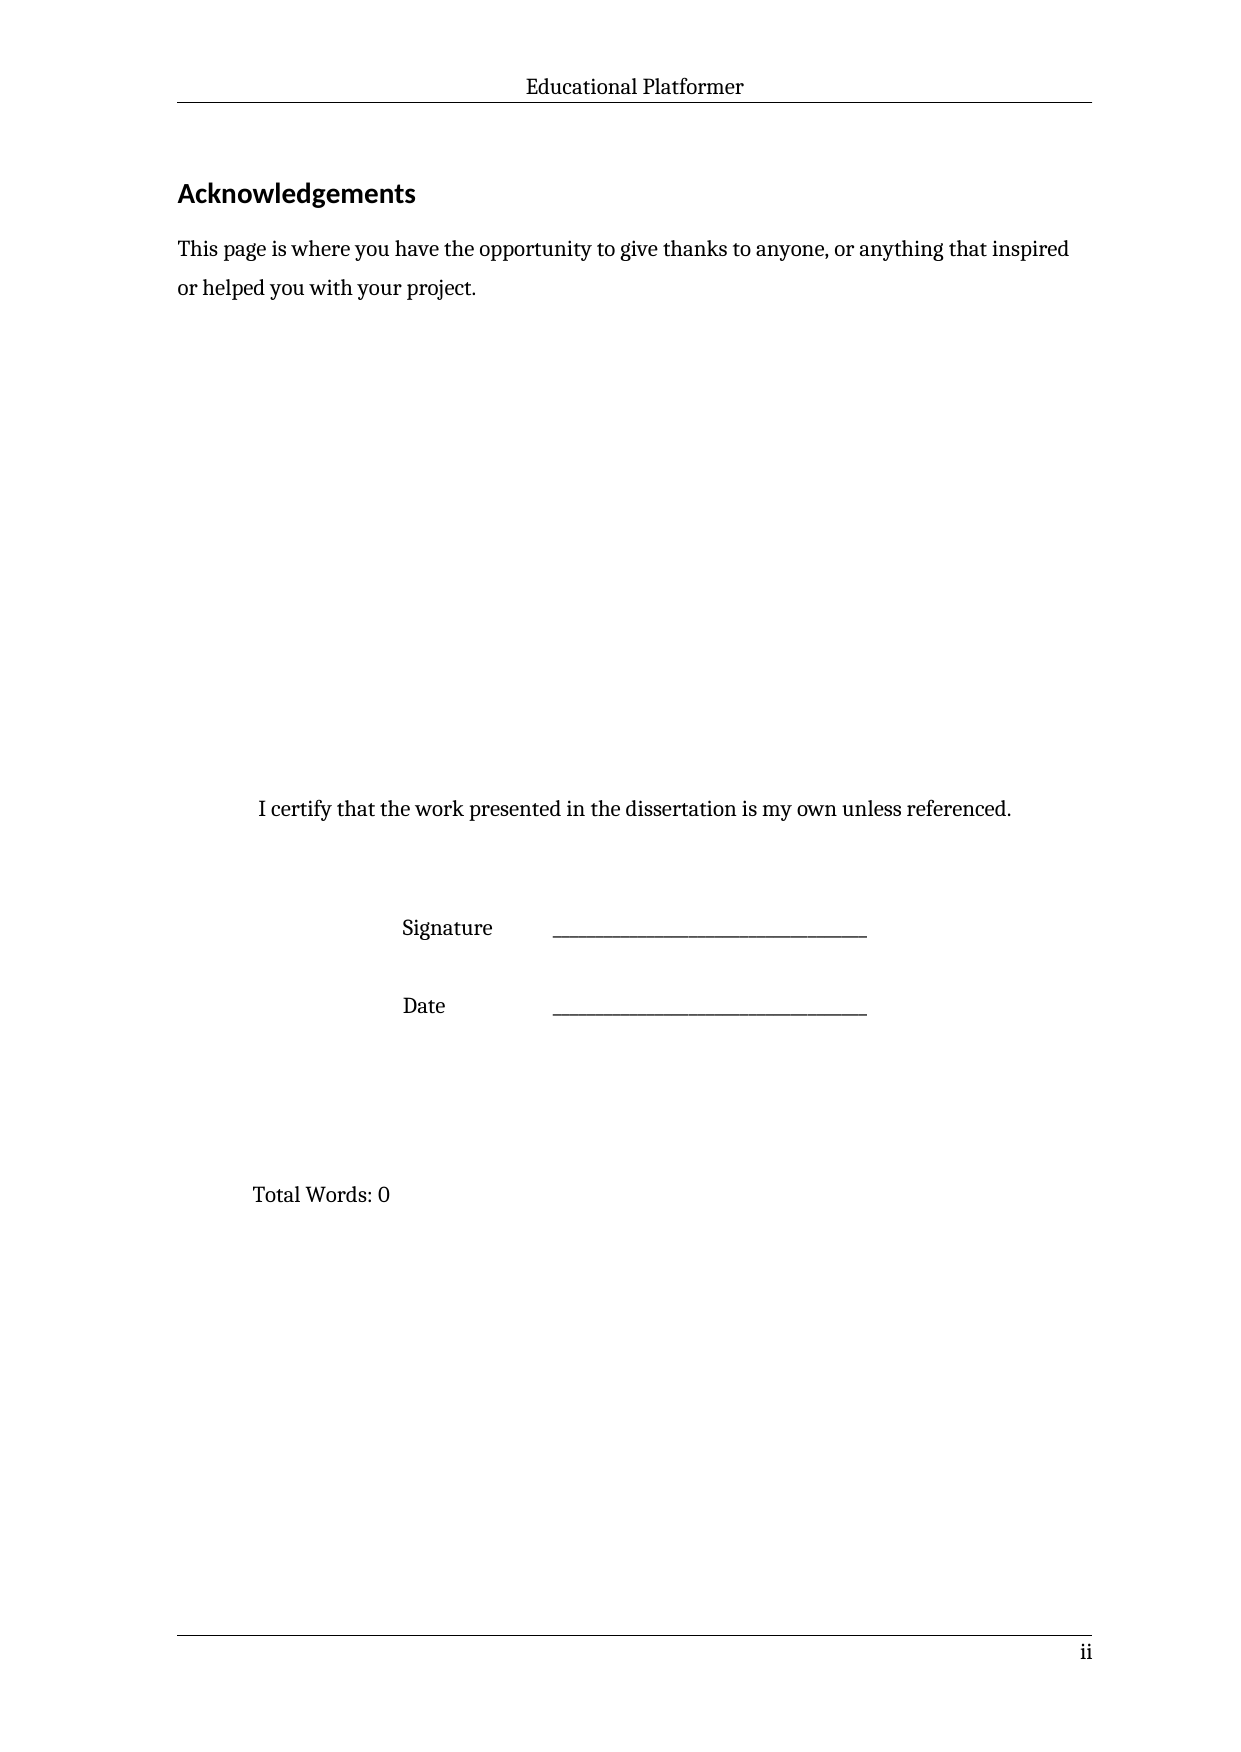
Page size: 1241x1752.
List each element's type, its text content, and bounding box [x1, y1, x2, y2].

subtitle Acknowledgements [177, 175, 1092, 211]
text This page is where you have the opportunity to give thanks to anyone, or anything that inspired or helped you with your project. [177, 236, 1092, 301]
text Total Words: 2005 [177, 1182, 1092, 1208]
